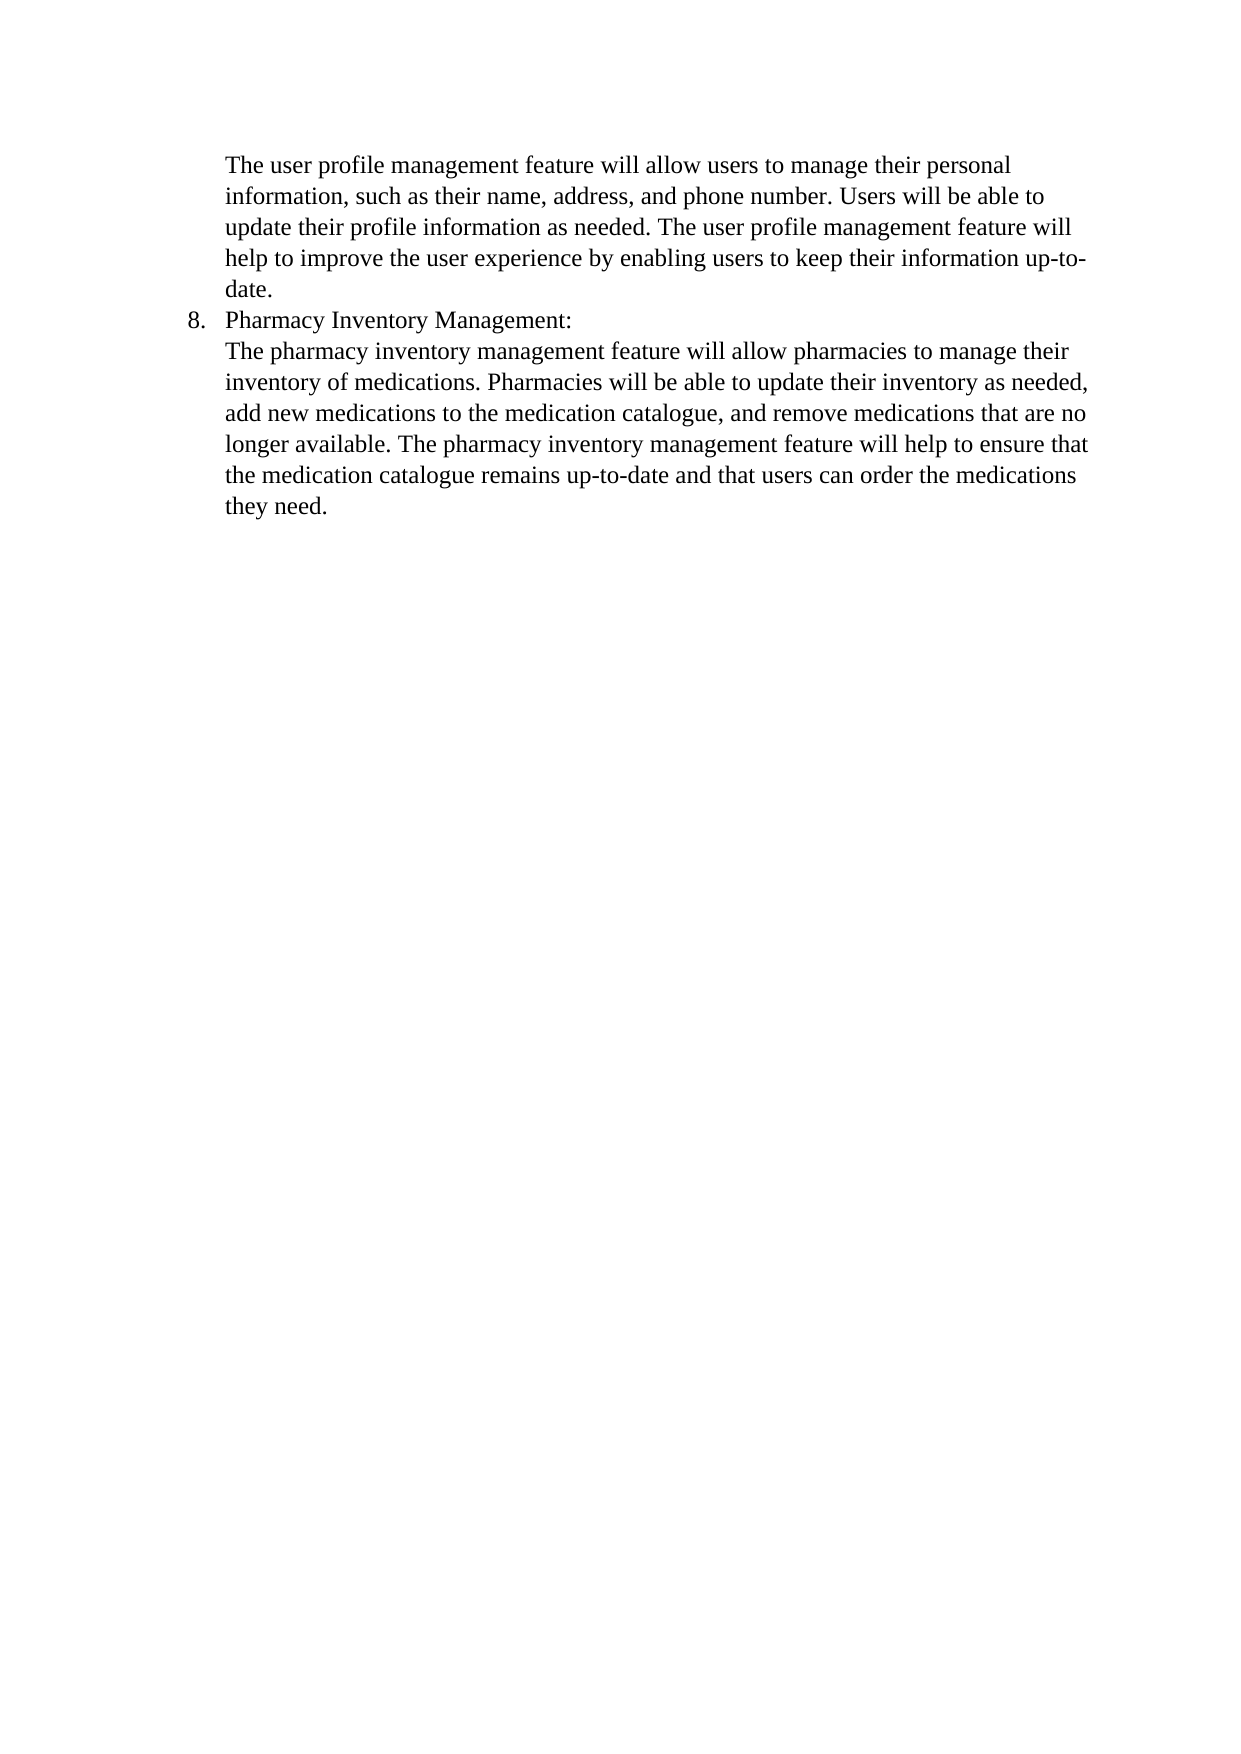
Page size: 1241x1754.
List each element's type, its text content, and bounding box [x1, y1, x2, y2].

list The user profile management feature will allow users to manage their personal information, such as their name, address, and phone number. Users will be able to update their profile information as needed. The user profile management feature will help to improve the user experience by enabling users to keep their information up-to-date. [225, 150, 1090, 303]
list The pharmacy inventory management feature will allow pharmacies to manage their inventory of medications. Pharmacies will be able to update their inventory as needed, add new medications to the medication catalogue, and remove medications that are no longer available. The pharmacy inventory management feature will help to ensure that the medication catalogue remains up-to-date and that users can order the medications they need. [225, 336, 1090, 520]
list Pharmacy Inventory Management: [187, 305, 1090, 334]
